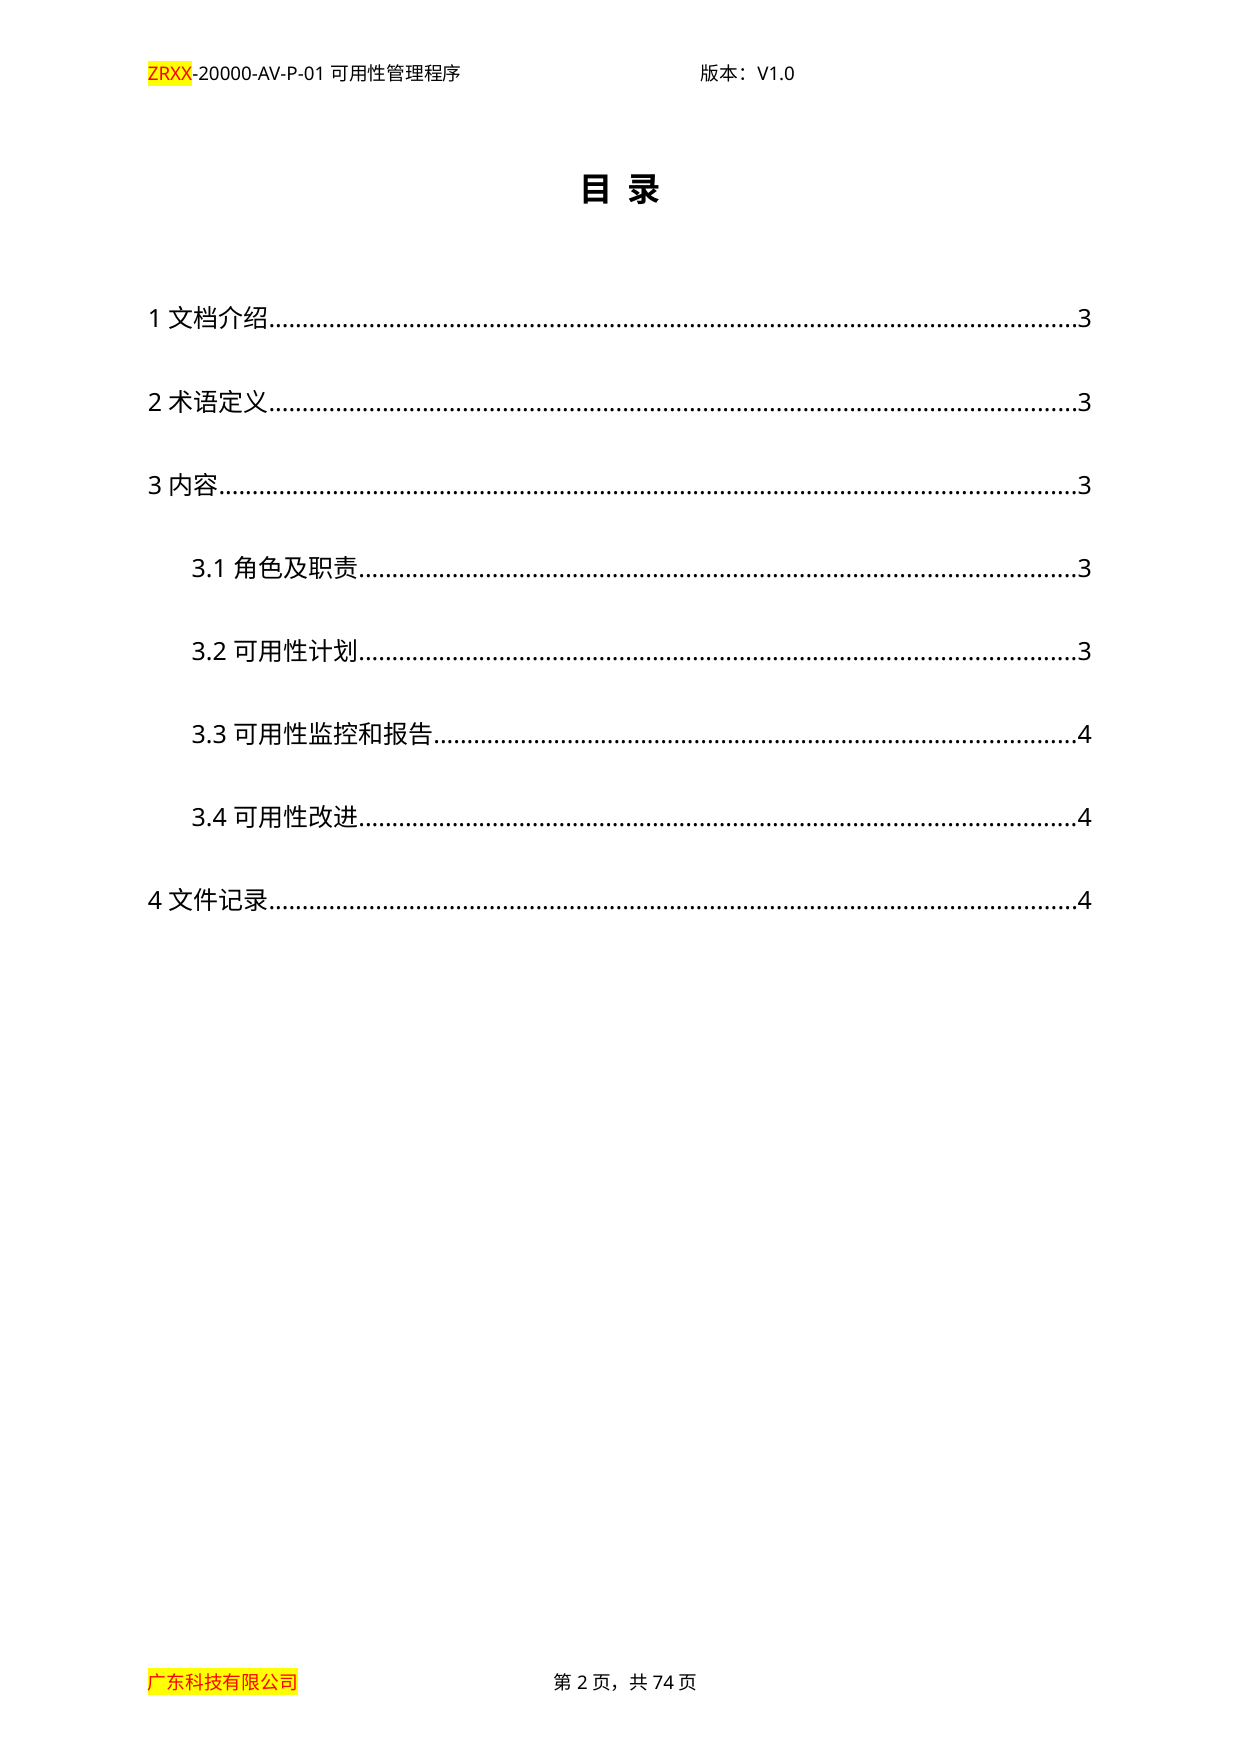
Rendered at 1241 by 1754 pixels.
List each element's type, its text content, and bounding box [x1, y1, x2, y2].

text 3.2 可用性计划 3 [191, 617, 1092, 682]
text 2 术语定义 3 [148, 368, 1092, 433]
text 目 录 [148, 154, 1092, 219]
text 3 内容 3 [148, 451, 1092, 516]
text 4 文件记录 4 [148, 866, 1092, 931]
text 3.3 可用性监控和报告 4 [191, 700, 1092, 765]
text 3.4 可用性改进 4 [191, 783, 1092, 848]
text 3.1 角色及职责 3 [191, 534, 1092, 599]
text 1 文档介绍 3 [148, 284, 1092, 349]
